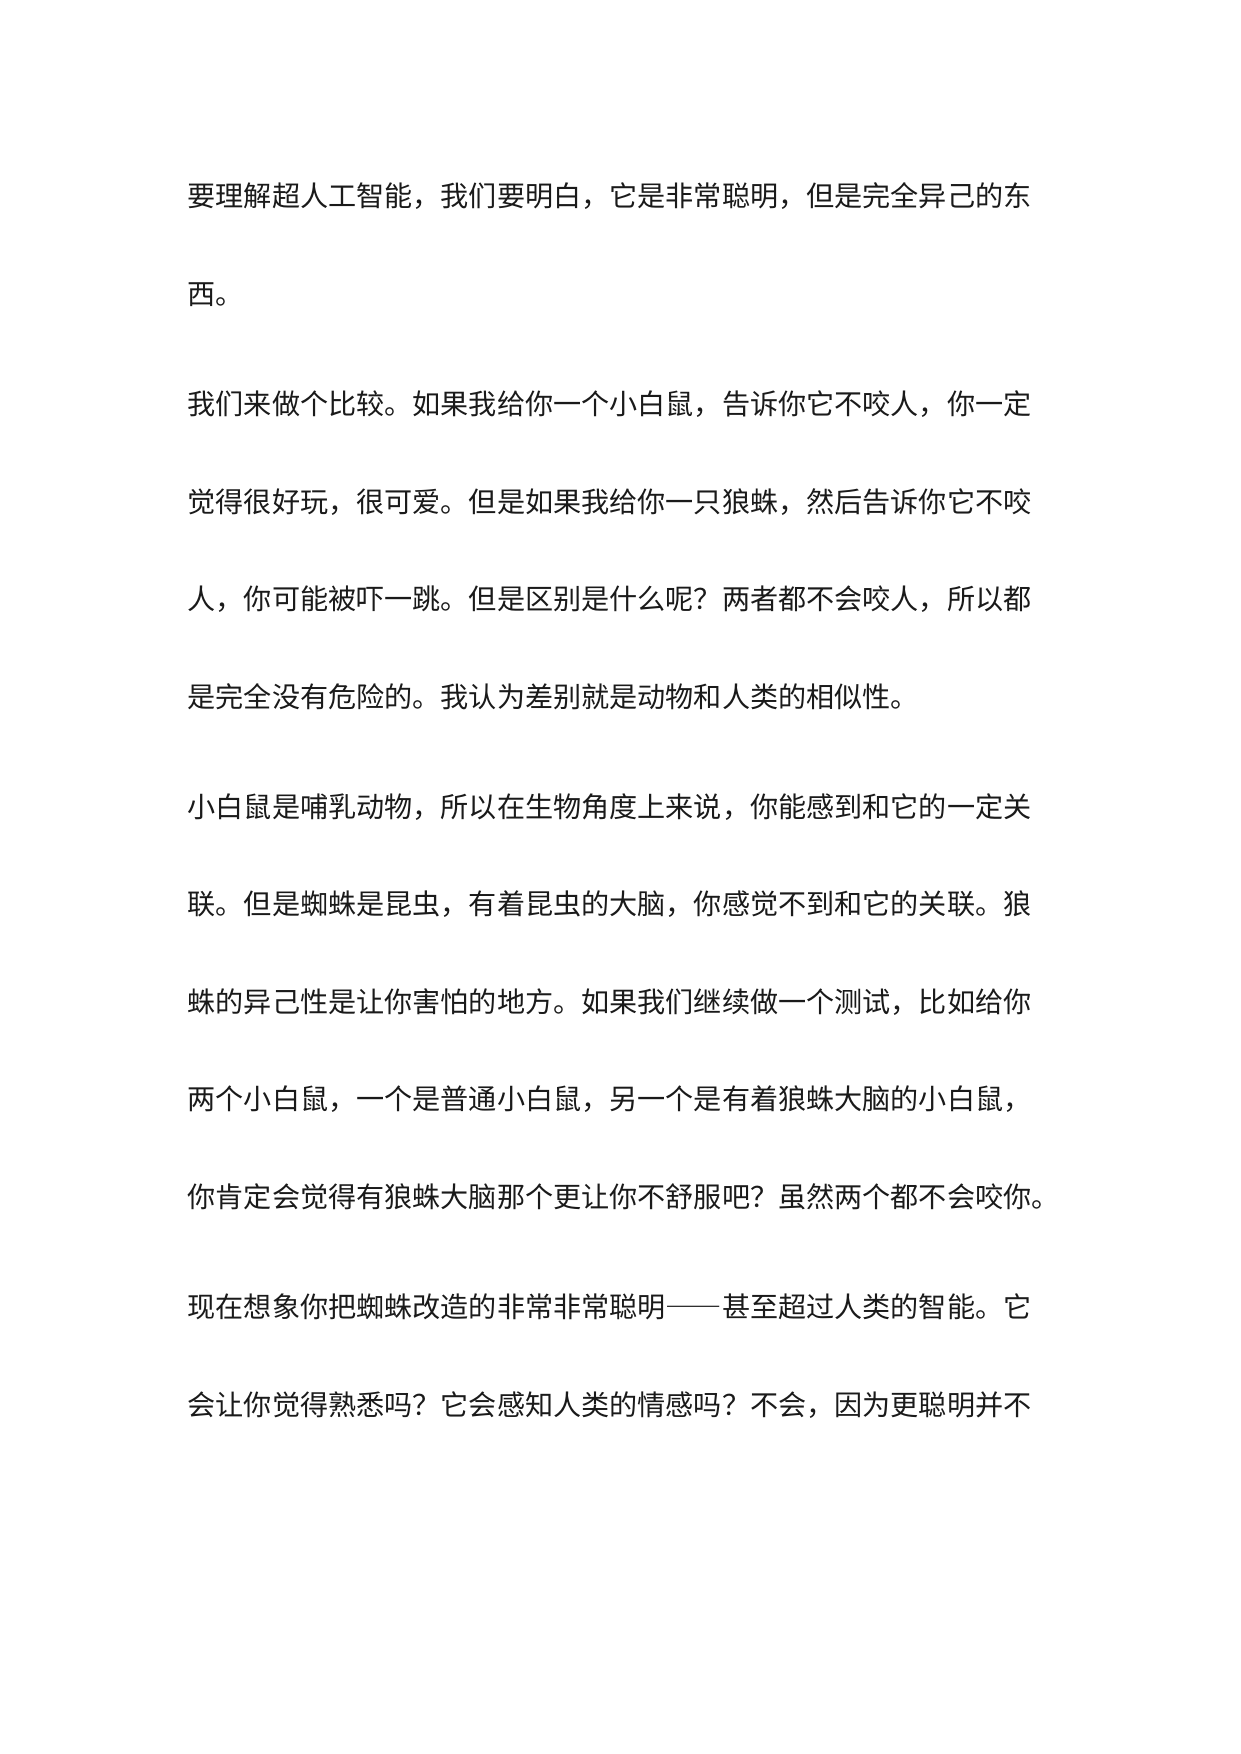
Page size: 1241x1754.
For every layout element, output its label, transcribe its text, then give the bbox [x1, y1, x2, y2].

text 小白鼠是哺乳动物，所以在生物角度上来说，你能感到和它的一定关联。但是蜘蛛是昆虫，有着昆虫的大脑，你感觉不到和它的关联。狼蛛的异己性是让你害怕的地方。如果我们继续做一个测试，比如给你两个小白鼠，一个是普通小白鼠，另一个是有着狼蛛大脑的小白鼠，你肯定会觉得有狼蛛大脑那个更让你不舒服吧？虽然两个都不会咬你。 [187, 773, 1053, 1228]
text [187, 1273, 1053, 1435]
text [187, 162, 1053, 324]
text 我们来做个比较。如果我给你一个小白鼠，告诉你它不咬人，你一定觉得很好玩，很可爱。但是如果我给你一只狼蛛，然后告诉你它不咬人，你可能被吓一跳。但是区别是什么呢？两者都不会咬人，所以都是完全没有危险的。我认为差别就是动物和人类的相似性。 [187, 370, 1053, 727]
